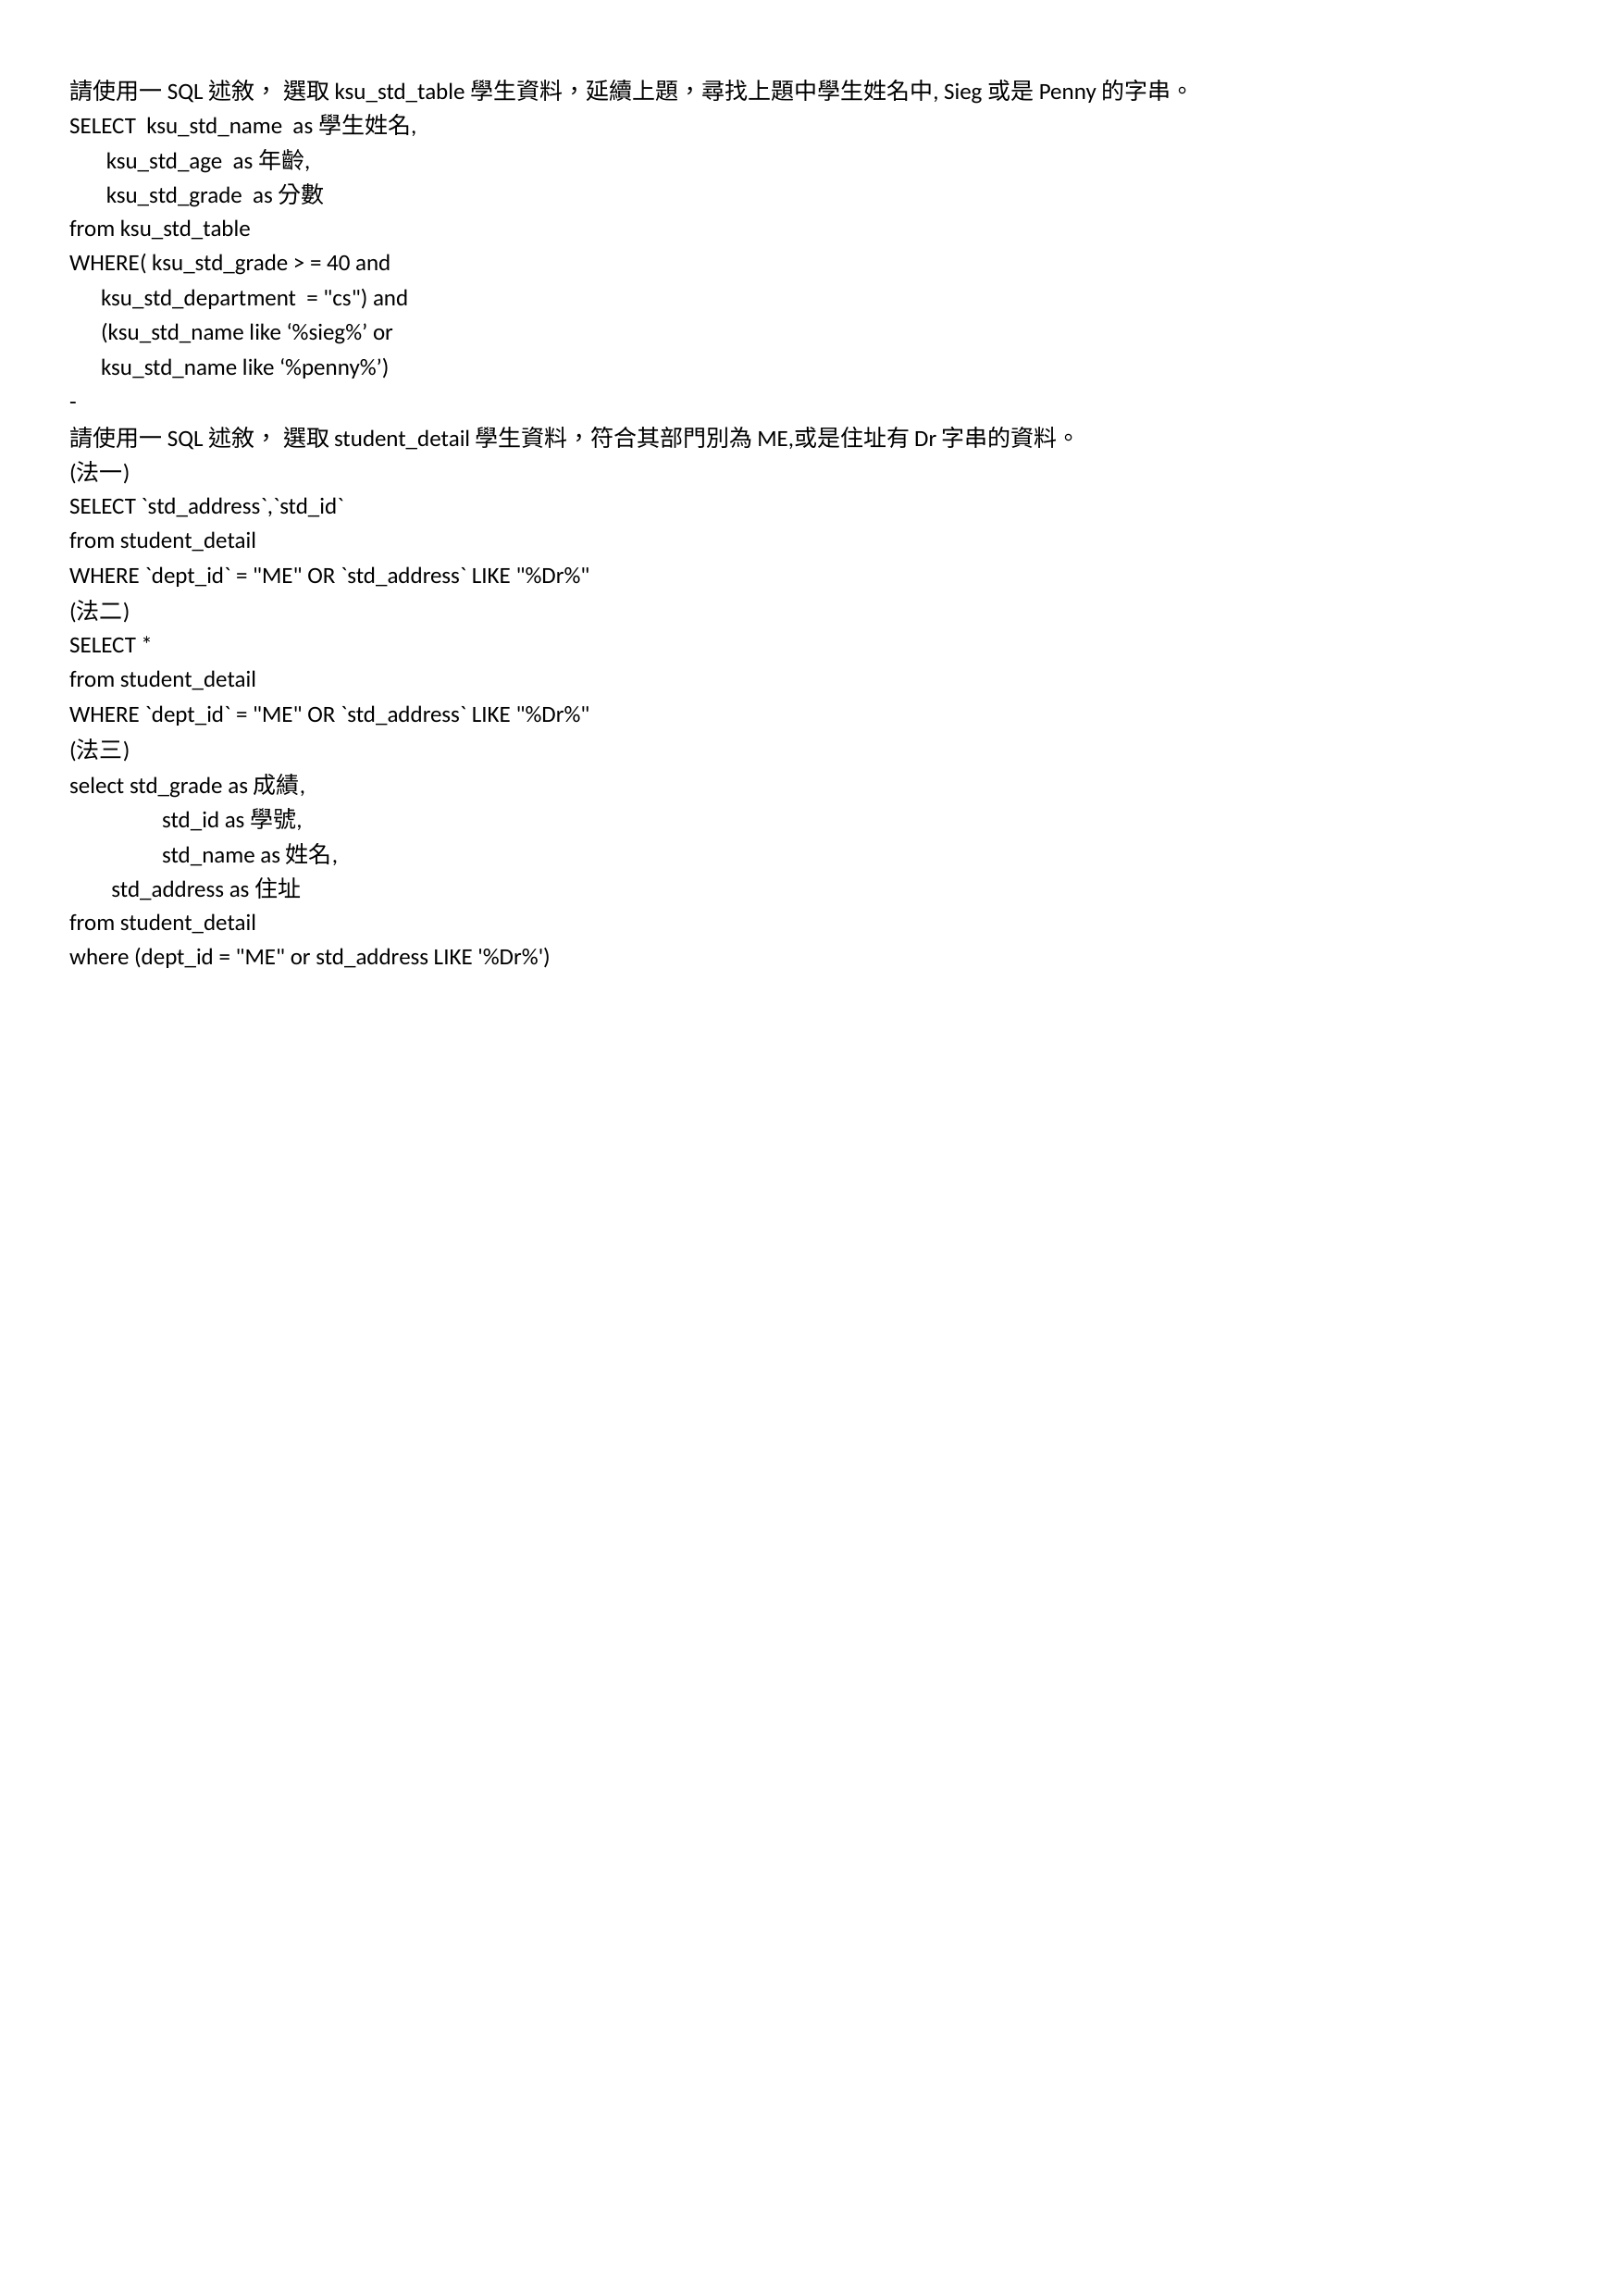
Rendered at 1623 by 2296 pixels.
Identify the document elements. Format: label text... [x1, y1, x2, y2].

text 請使用一 SQL 述敘， 選取 ksu_std_table 學生資料，延續上題，尋找上題中學生姓名中, Sieg 或是 Penny 的字串。 [69, 72, 1554, 106]
text (法二) [69, 592, 1554, 627]
text select std_grade as 成績, [69, 766, 1554, 800]
text SELECT `std_address`,`std_id` [69, 489, 1554, 523]
text - [69, 384, 1554, 419]
text WHERE `dept_id` = "ME" OR `std_address` LIKE "%Dr%" [69, 697, 1554, 731]
text WHERE `dept_id` = "ME" OR `std_address` LIKE "%Dr%" [69, 558, 1554, 592]
text ksu_std_name like ‘%penny%’) [69, 350, 1554, 384]
text std_address as 住址 [69, 870, 1554, 905]
text from student_detail [69, 523, 1554, 558]
text (法一) [69, 453, 1554, 489]
text SELECT ksu_std_name as 學生姓名, [69, 106, 1554, 142]
text std_name as 姓名, [69, 836, 1554, 870]
text from student_detail [69, 905, 1554, 939]
text from ksu_std_table [69, 211, 1554, 245]
text from student_detail [69, 662, 1554, 697]
text where (dept_id = "ME" or std_address LIKE '%Dr%') [69, 939, 1554, 974]
text SELECT * [69, 627, 1554, 662]
text WHERE( ksu_std_grade > = 40 and [69, 245, 1554, 280]
text (ksu_std_name like ‘%sieg%’ or [69, 315, 1554, 350]
text std_id as 學號, [69, 800, 1554, 836]
text ksu_std_department = "cs") and [69, 280, 1554, 315]
text (法三) [69, 731, 1554, 766]
text ksu_std_grade as 分數 [69, 176, 1554, 211]
text ksu_std_age as 年齡, [69, 142, 1554, 176]
text 請使用一 SQL 述敘， 選取student_detail學生資料，符合其部門別為ME,或是住址有Dr字串的資料。 [69, 419, 1554, 453]
